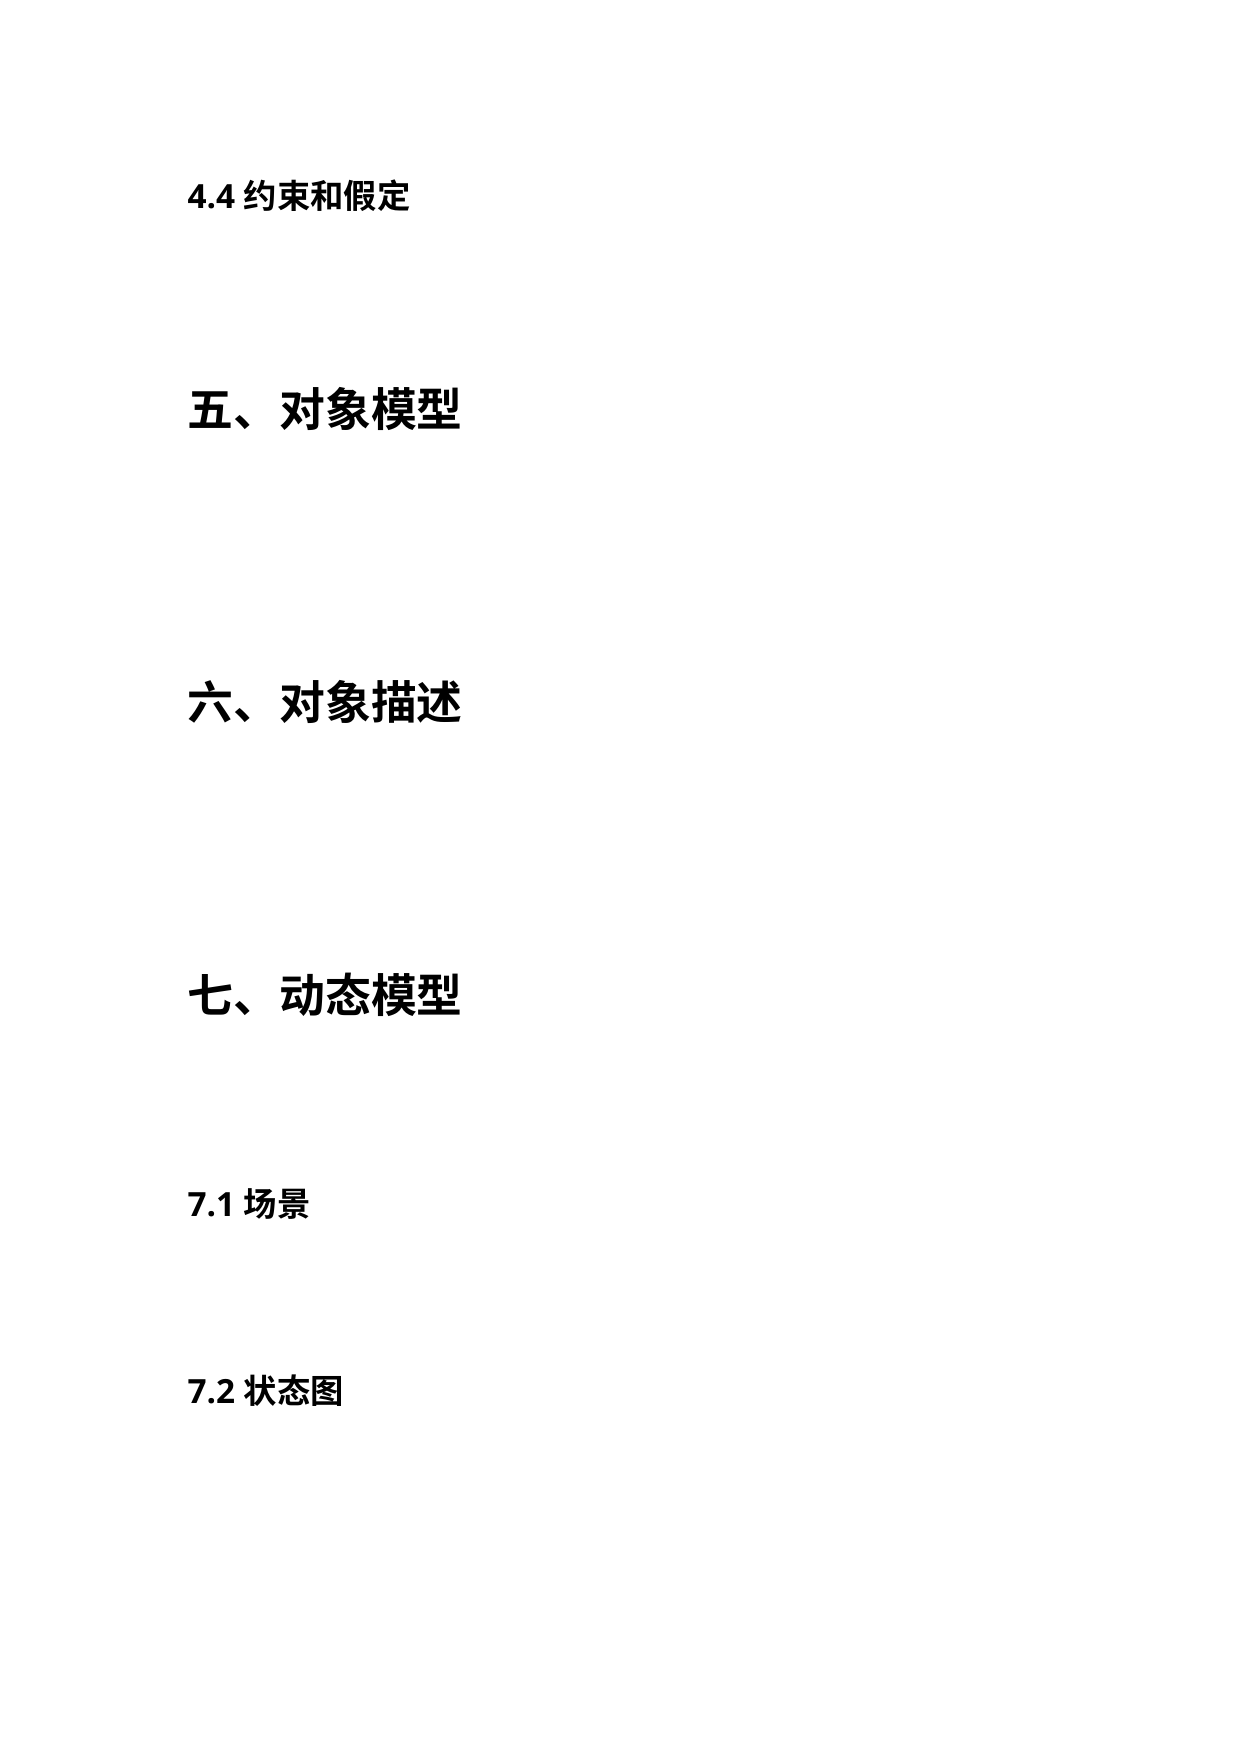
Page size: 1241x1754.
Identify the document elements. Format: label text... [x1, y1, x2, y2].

subtitle 七、动态模型 [187, 944, 1053, 1041]
subtitle 五、对象模型 [187, 357, 1053, 455]
subtitle 六、对象描述 [187, 651, 1053, 748]
subtitle 7.1 场景 [187, 1169, 1053, 1234]
subtitle 4.4 约束和假定 [187, 162, 1053, 227]
subtitle 7.2 状态图 [187, 1356, 1053, 1421]
